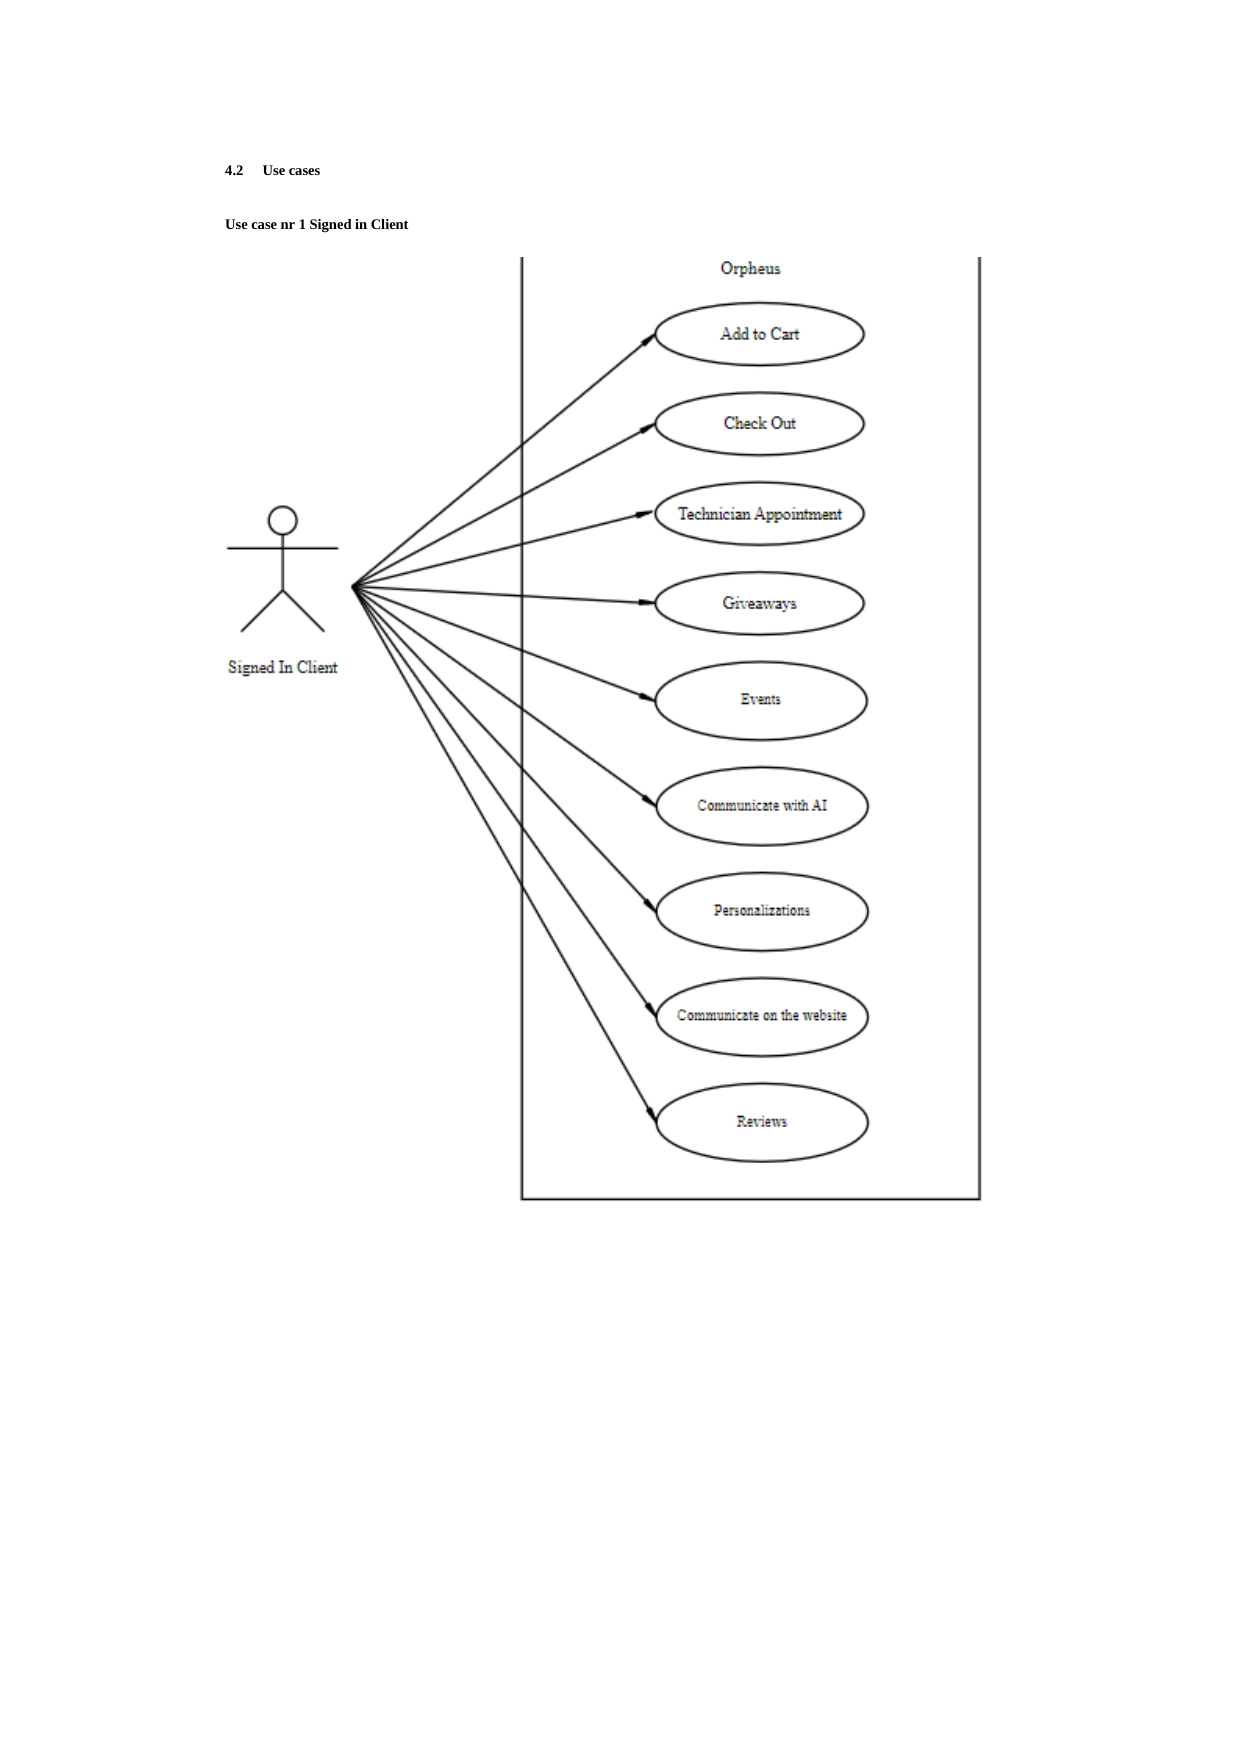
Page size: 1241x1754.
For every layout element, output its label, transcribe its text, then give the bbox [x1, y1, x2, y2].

text Use case nr 1 Signed in Client [225, 204, 1090, 232]
picture [150, 257, 1083, 1224]
list Use cases [225, 150, 1090, 179]
